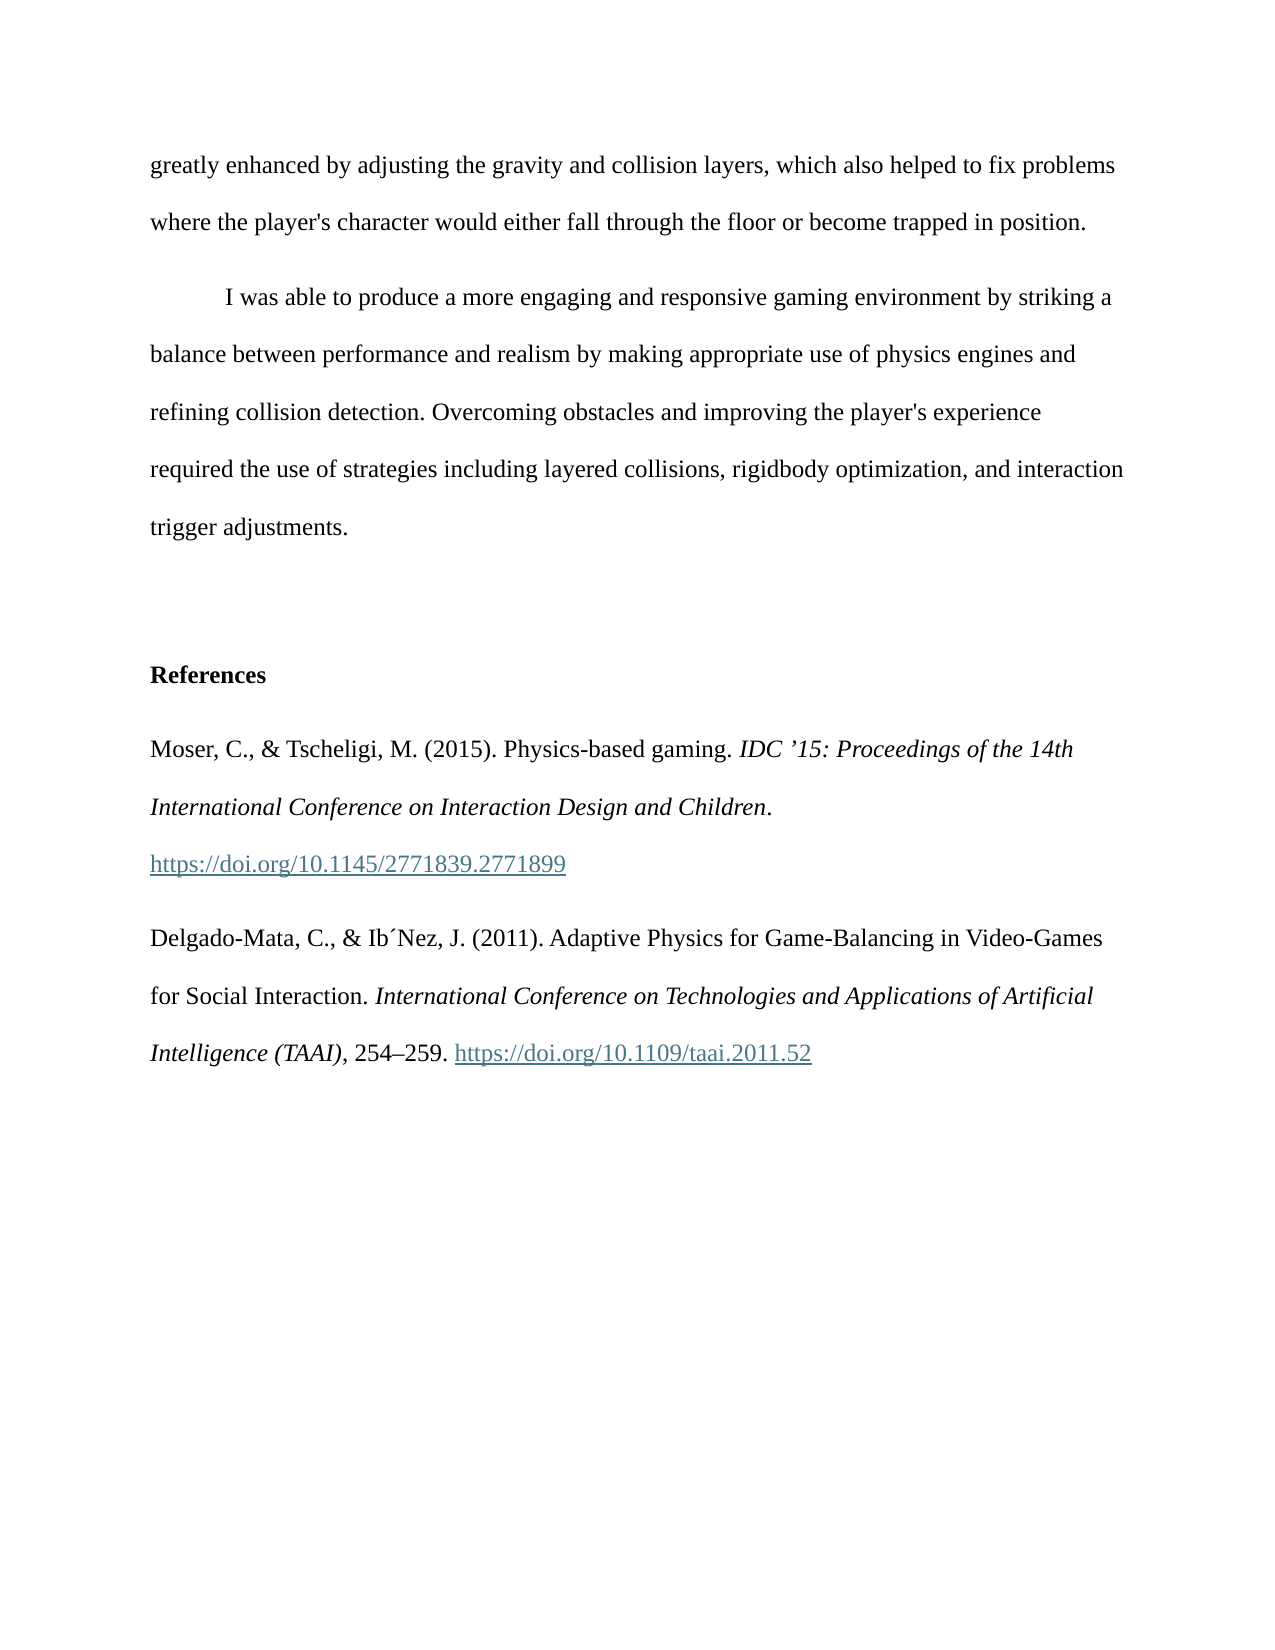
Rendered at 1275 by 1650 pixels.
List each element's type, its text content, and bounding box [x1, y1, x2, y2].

text I was able to produce a more engaging and responsive gaming environment by striking a balance between performance and realism by making appropriate use of physics engines and refining collision detection. Overcoming obstacles and improving the player's experience required the use of strategies including layered collisions, rigidbody optimization, and interaction trigger adjustments. [150, 282, 1125, 540]
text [150, 150, 1125, 236]
text References [150, 660, 1125, 689]
text Delgado-Mata, C., & Ib´Nez, J. (2011). Adaptive Physics for Game-Balancing in Video-Games for Social Interaction. International Conference on Technologies and Applications of Artificial Intelligence (TAAI), 254–259. https://doi.org/10.1109/taai.2011.52 [150, 923, 1125, 1067]
text Moser, C., & Tscheligi, M. (2015). Physics-based gaming. IDC ’15: Proceedings of the 14th International Conference on Interaction Design and Children. https://doi.org/10.1145/2771839.2771899 [150, 734, 1125, 878]
